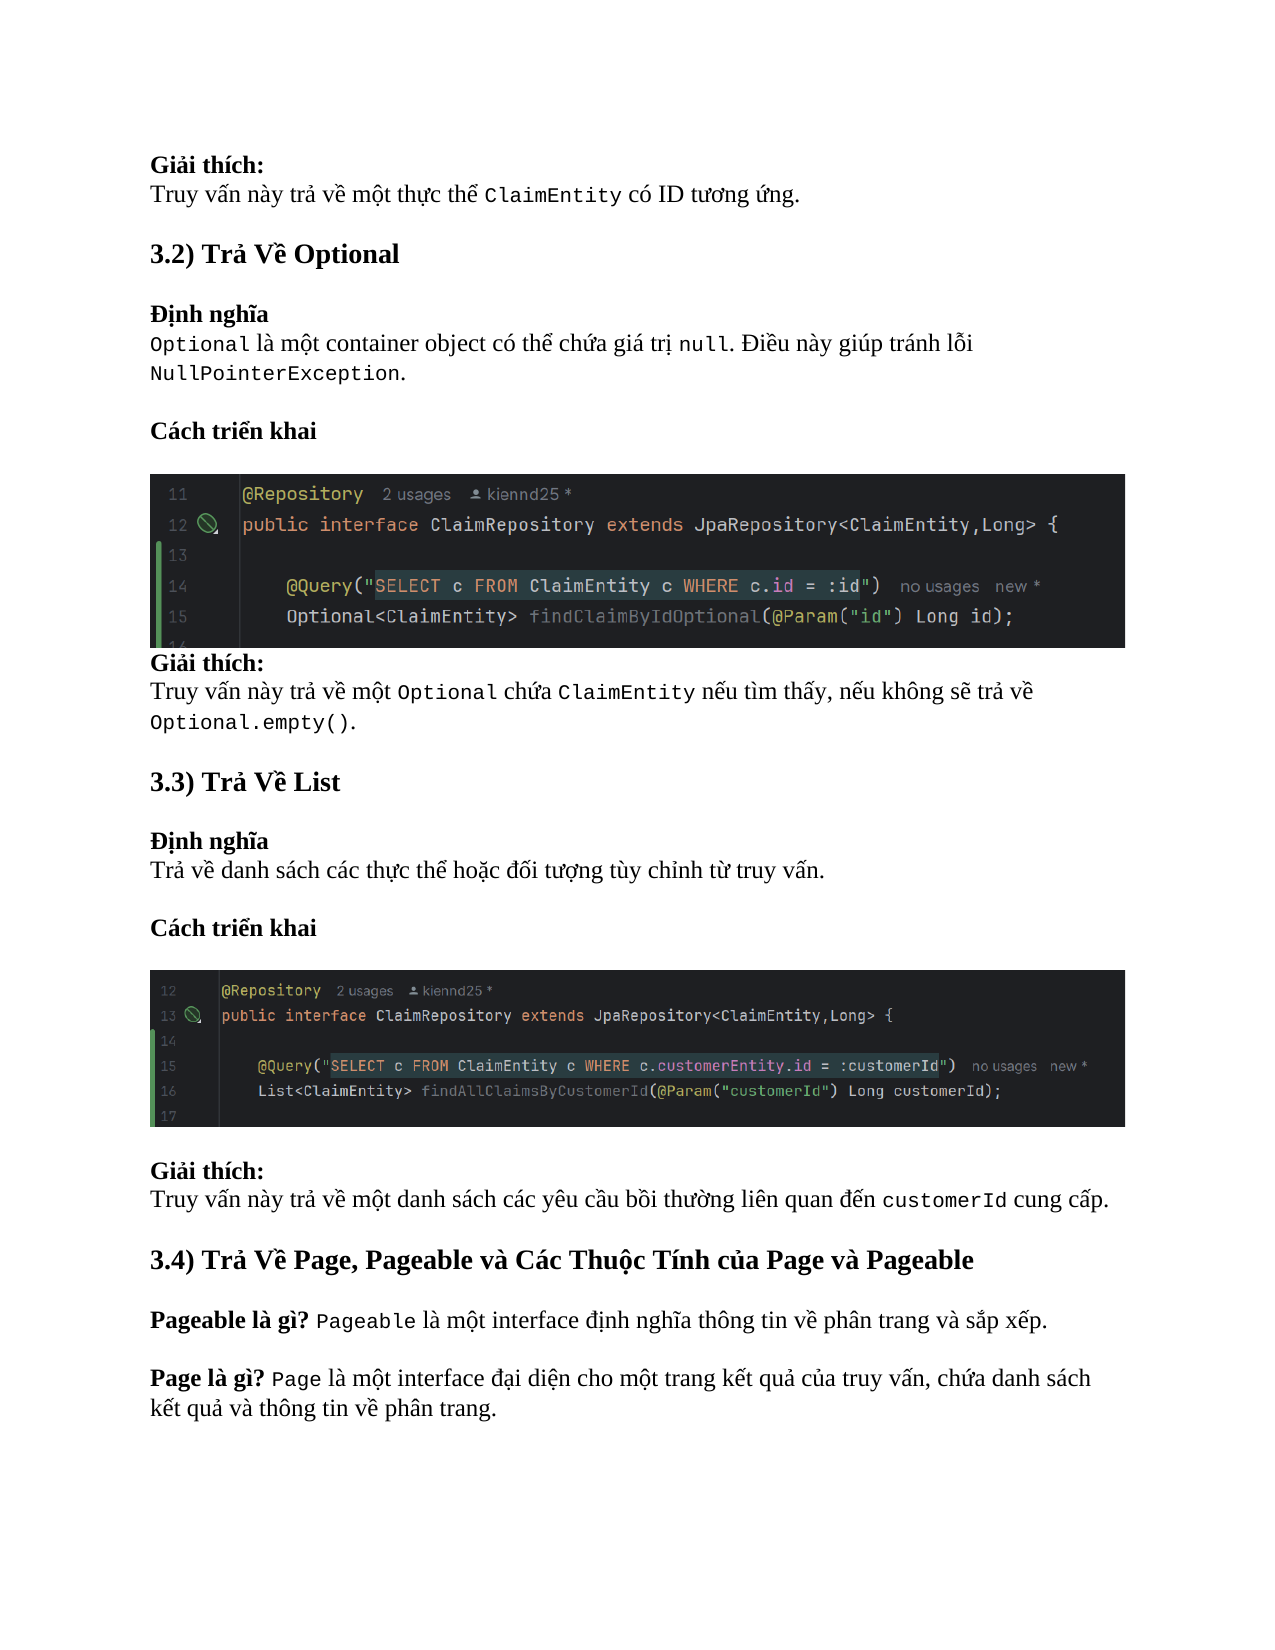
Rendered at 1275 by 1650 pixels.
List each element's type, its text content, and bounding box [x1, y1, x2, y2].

text Giải thích: Truy vấn này trả về một danh sách các yêu cầu bồi thường liên quan đến customerId cung cấp. [150, 1156, 1125, 1214]
picture [150, 474, 1125, 648]
text 3.4) Trả Về Page, Pageable và Các Thuộc Tính của Page và Pageable [150, 1243, 1125, 1276]
text Cách triển khai [150, 416, 1125, 445]
text 3.2) Trả Về Optional [150, 237, 1125, 270]
text 3.3) Trả Về List [150, 765, 1125, 797]
picture [150, 970, 1125, 1127]
text Giải thích: Truy vấn này trả về một Optional chứa ClaimEntity nếu tìm thấy, nếu không sẽ trả về Optional.empty(). [150, 648, 1125, 736]
text Định nghĩa Trả về danh sách các thực thể hoặc đối tượng tùy chỉnh từ truy vấn. [150, 826, 1125, 884]
text Page là gì? Page là một interface đại diện cho một trang kết quả của truy vấn, chứa danh sách kết quả và thông tin về phân trang. [150, 1363, 1125, 1422]
text Giải thích: Truy vấn này trả về một thực thể ClaimEntity có ID tương ứng. [150, 150, 1125, 208]
text Pageable là gì? Pageable là một interface định nghĩa thông tin về phân trang và sắp xếp. [150, 1305, 1125, 1334]
text Cách triển khai [150, 913, 1125, 942]
text Định nghĩa Optional là một container object có thể chứa giá trị null. Điều này giúp tránh lỗi NullPointerException. [150, 299, 1125, 387]
